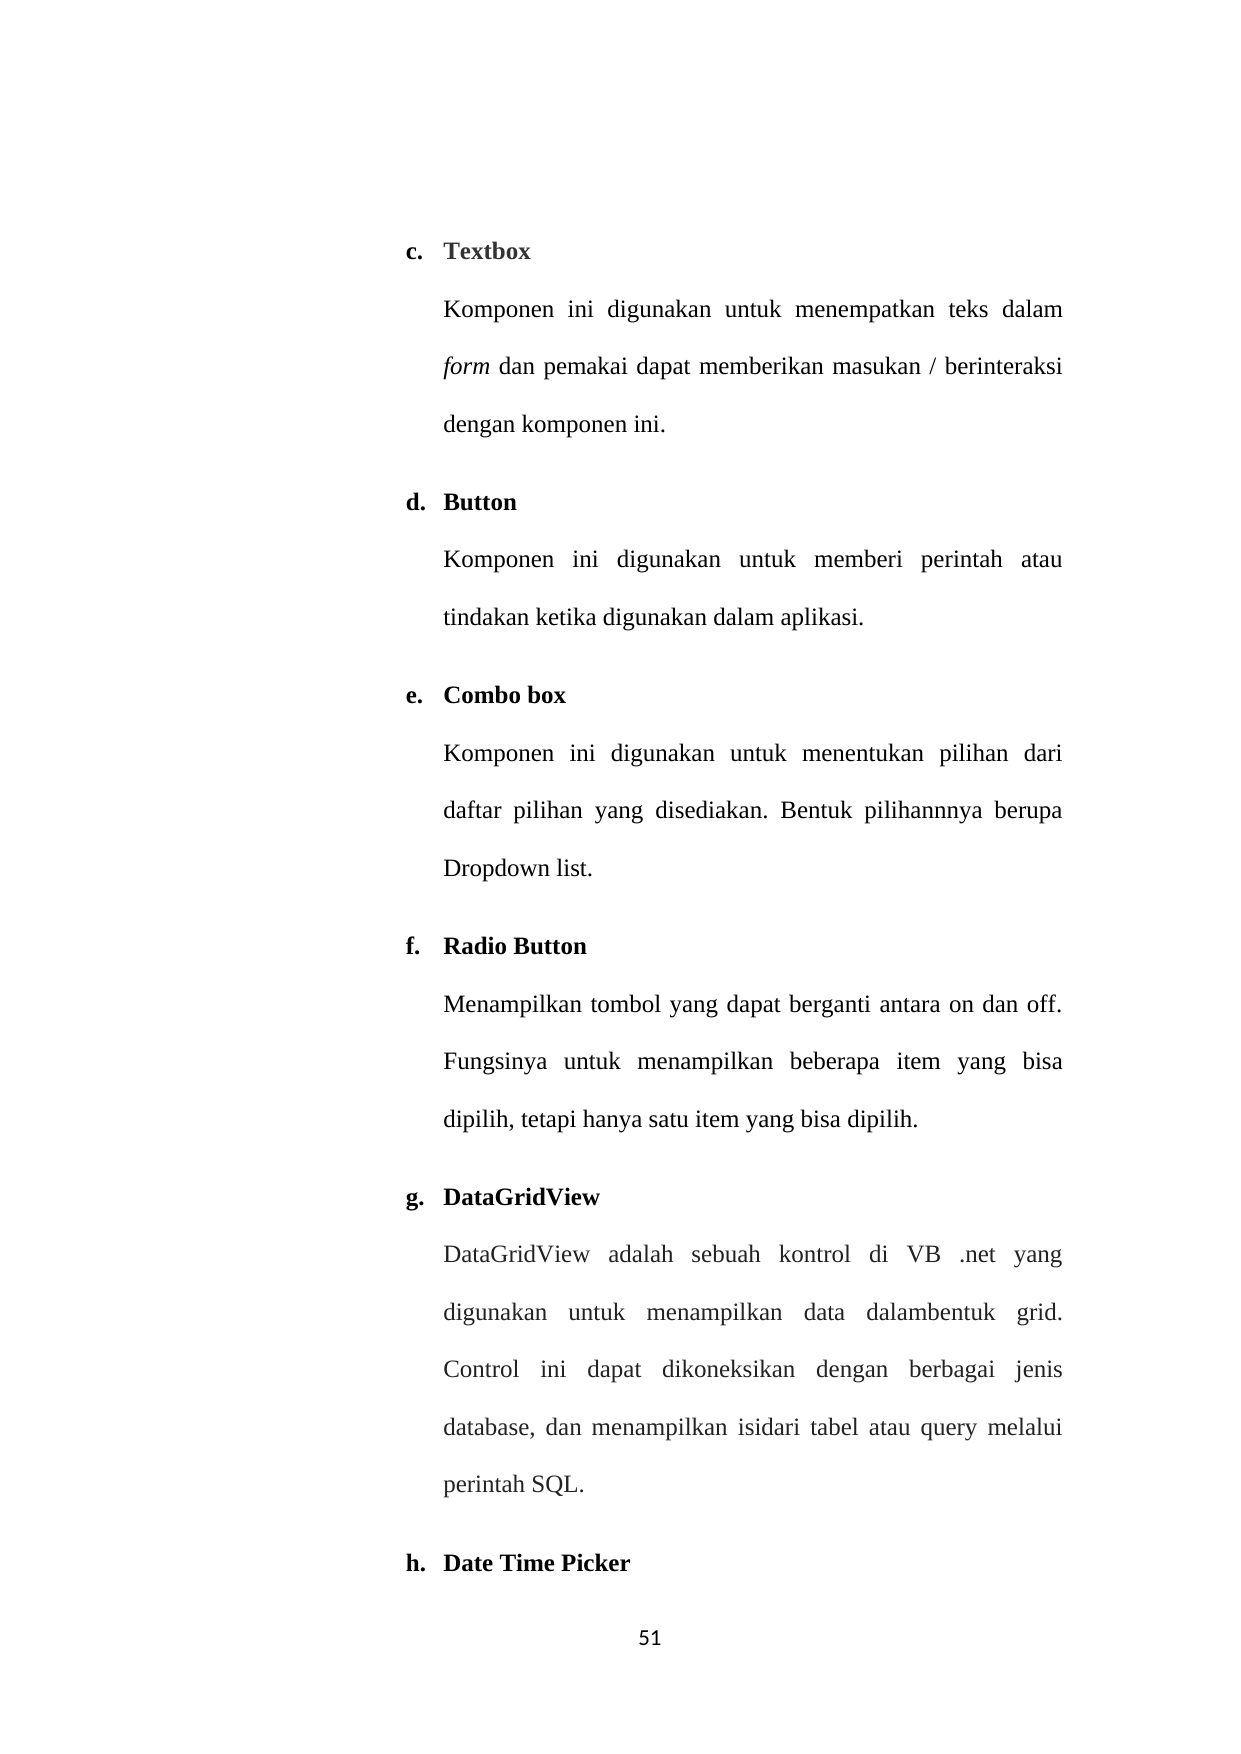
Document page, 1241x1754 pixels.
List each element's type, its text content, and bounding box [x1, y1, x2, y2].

text Komponen ini digunakan untuk menempatkan teks dalam form dan pemakai dapat memberikan masukan / berinteraksi dengan komponen ini. [443, 294, 1063, 437]
list Textbox [406, 236, 1063, 265]
list Combo box [406, 680, 1063, 709]
list Date Time Picker [406, 1548, 1063, 1577]
text Menampilkan tombol yang dapat berganti antara on dan off. Fungsinya untuk menampilkan beberapa item yang bisa dipilih, tetapi hanya satu item yang bisa dipilih. [443, 989, 1063, 1132]
list DataGridView [406, 1182, 1063, 1211]
list Radio Button [406, 931, 1063, 960]
text Komponen ini digunakan untuk memberi perintah atau tindakan ketika digunakan dalam aplikasi. [443, 544, 1063, 631]
text DataGridView adalah sebuah kontrol di VB .net yang digunakan untuk menampilkan data dalambentuk grid. Control ini dapat dikoneksikan dengan berbagai jenis database, dan menampilkan isidari tabel atau query melalui perintah SQL. [443, 1239, 1063, 1498]
text Komponen ini digunakan untuk menentukan pilihan dari daftar pilihan yang disediakan. Bentuk pilihannnya berupa Dropdown list. [443, 738, 1063, 882]
list Button [406, 487, 1063, 516]
